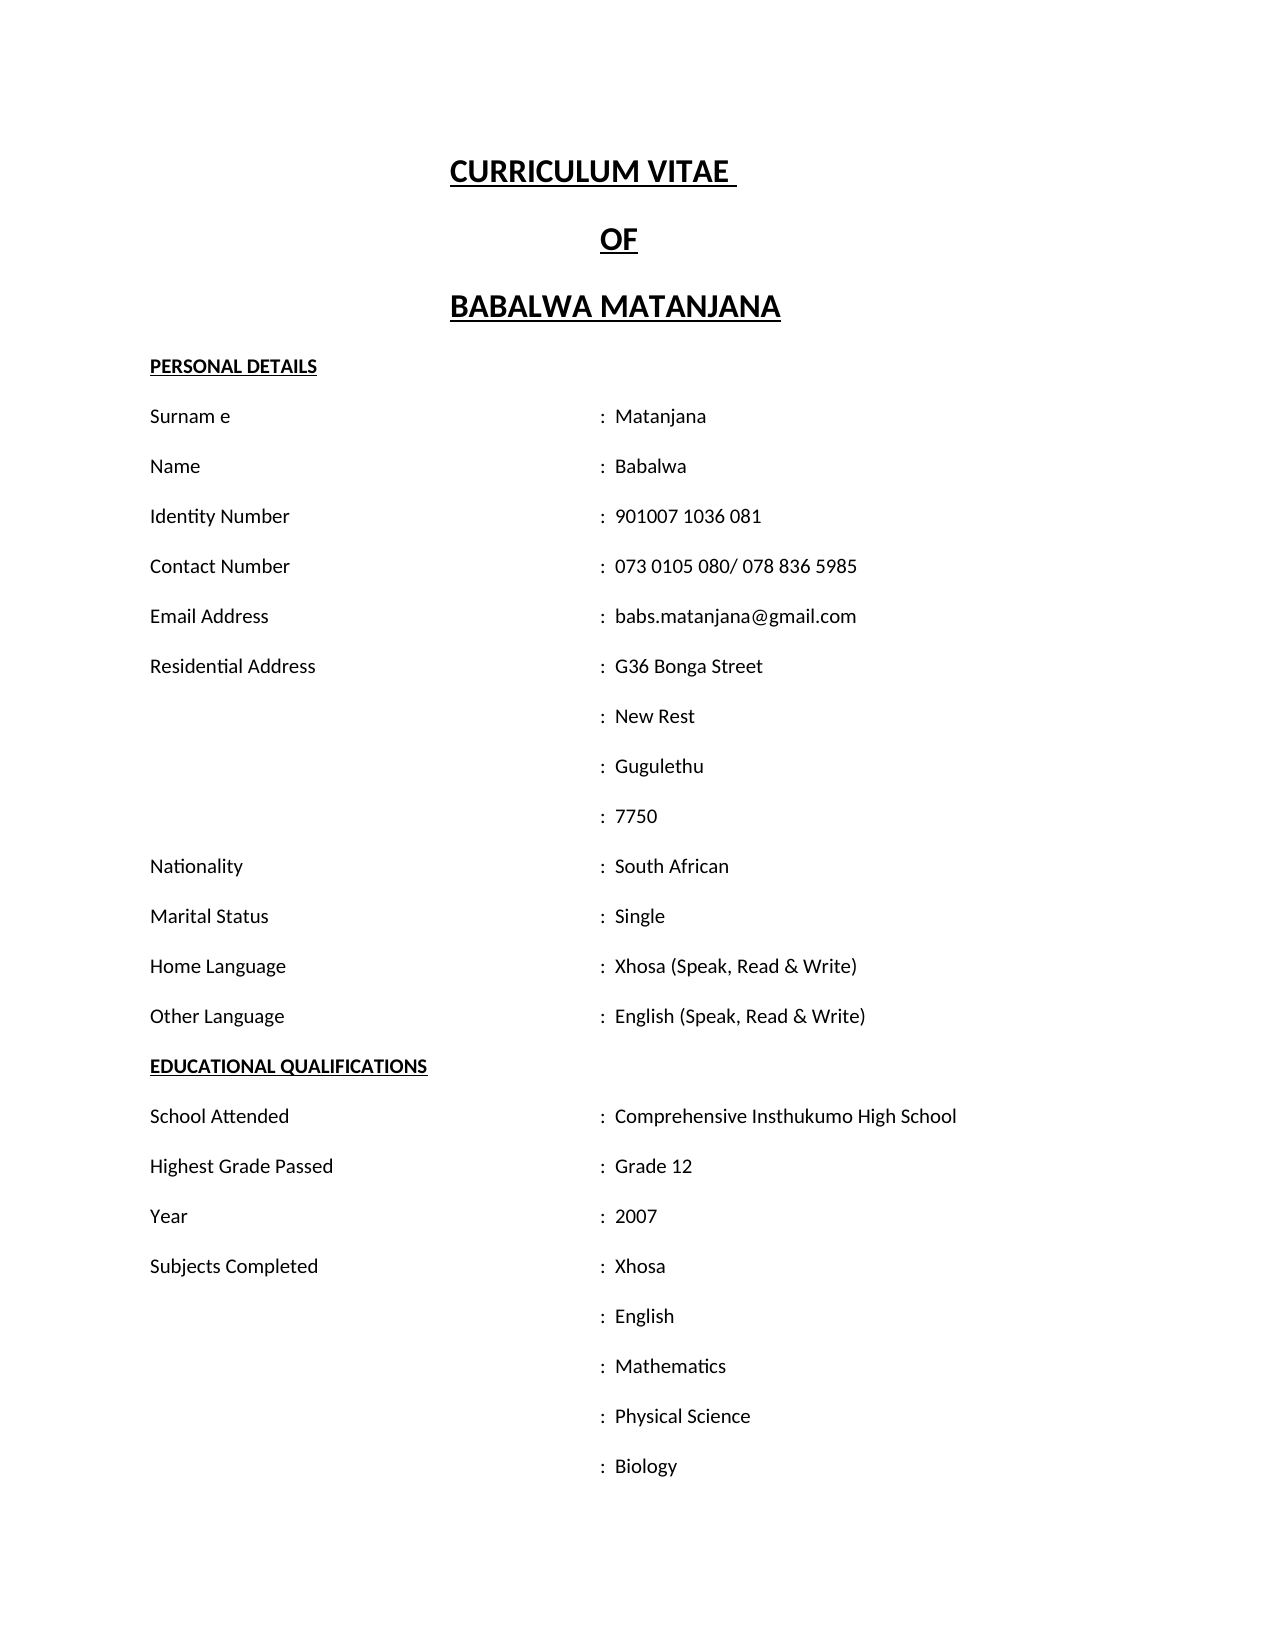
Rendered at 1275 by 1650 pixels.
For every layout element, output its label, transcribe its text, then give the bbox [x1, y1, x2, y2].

text : Gugulethu [150, 753, 1125, 778]
text Residential Address : G36 Bonga Street [150, 653, 1125, 678]
text : English [150, 1303, 1125, 1328]
text : Mathematics [150, 1353, 1125, 1378]
text : 7750 [150, 803, 1125, 828]
text Year : 2007 [150, 1203, 1125, 1228]
text Other Language : English (Speak, Read & Write) [150, 1003, 1125, 1028]
text School Attended : Comprehensive Insthukumo High School [150, 1103, 1125, 1128]
text Identity Number : 901007 1036 081 [150, 503, 1125, 528]
text : Physical Science [150, 1403, 1125, 1428]
text Contact Number : 073 0105 080/ 078 836 5985 [150, 553, 1125, 578]
text Surnam e : Matanjana [150, 403, 1125, 428]
text : Biology [150, 1453, 1125, 1478]
text PERSONAL DETAILS [150, 353, 1125, 378]
text Home Language : Xhosa (Speak, Read & Write) [150, 953, 1125, 978]
text Nationality : South African [150, 853, 1125, 878]
text Email Address : babs.matanjana@gmail.com [150, 603, 1125, 628]
text CURRICULUM VITAE [375, 150, 1125, 191]
text Name : Babalwa [150, 453, 1125, 478]
text Highest Grade Passed : Grade 12 [150, 1153, 1125, 1178]
text : New Rest [150, 703, 1125, 728]
text Subjects Completed : Xhosa [150, 1253, 1125, 1278]
text OF [525, 218, 1125, 258]
text BABALWA MATANJANA [375, 285, 1125, 326]
text EDUCATIONAL QUALIFICATIONS [150, 1053, 1125, 1078]
text Marital Status : Single [150, 903, 1125, 928]
